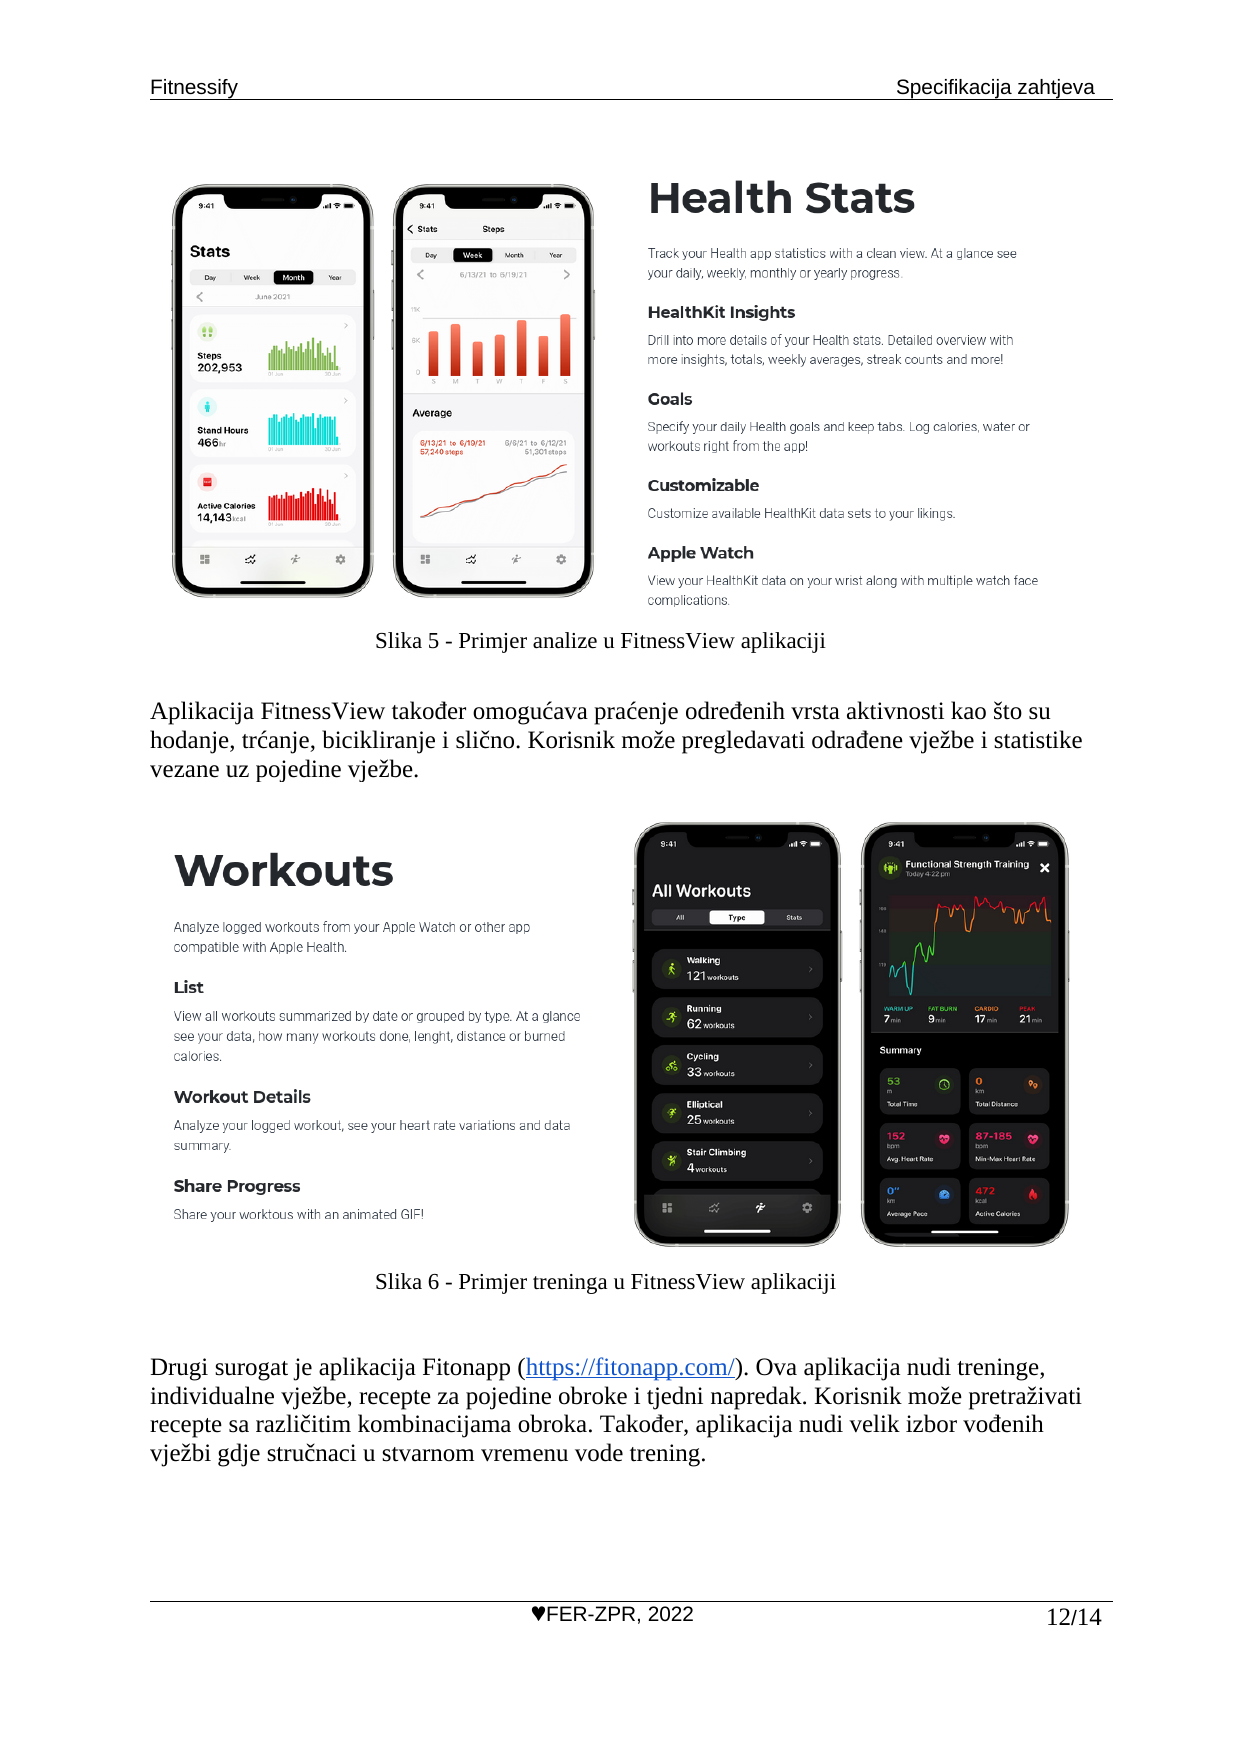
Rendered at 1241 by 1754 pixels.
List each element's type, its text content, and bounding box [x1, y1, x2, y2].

text Aplikacija FitnessView također omogućava praćenje određenih vrsta aktivnosti kao što su hodanje, trćanje, bicikliranje i slično. Korisnik može pregledavati odrađene vježbe i statistike vezane uz pojedine vježbe. [150, 696, 1090, 783]
picture [150, 782, 1084, 1269]
text Drugi surogat je aplikacija Fitonapp (https://fitonapp.com/). Ova aplikacija nudi treninge, individualne vježbe, recepte za pojedine obroke i tjedni napredak. Korisnik može pretraživati recepte sa različitim kombinacijama obroka. Također, aplikacija nudi velik izbor vođenih vježbi gdje stručnaci u stvarnom vremenu vode trening. [150, 1352, 1090, 1467]
text Slika 6 - Primjer treninga u FitnessView aplikaciji [300, 1268, 1090, 1294]
picture [150, 150, 1084, 627]
text Slika 5 - Primjer analize u FitnessView aplikaciji [300, 627, 1090, 653]
